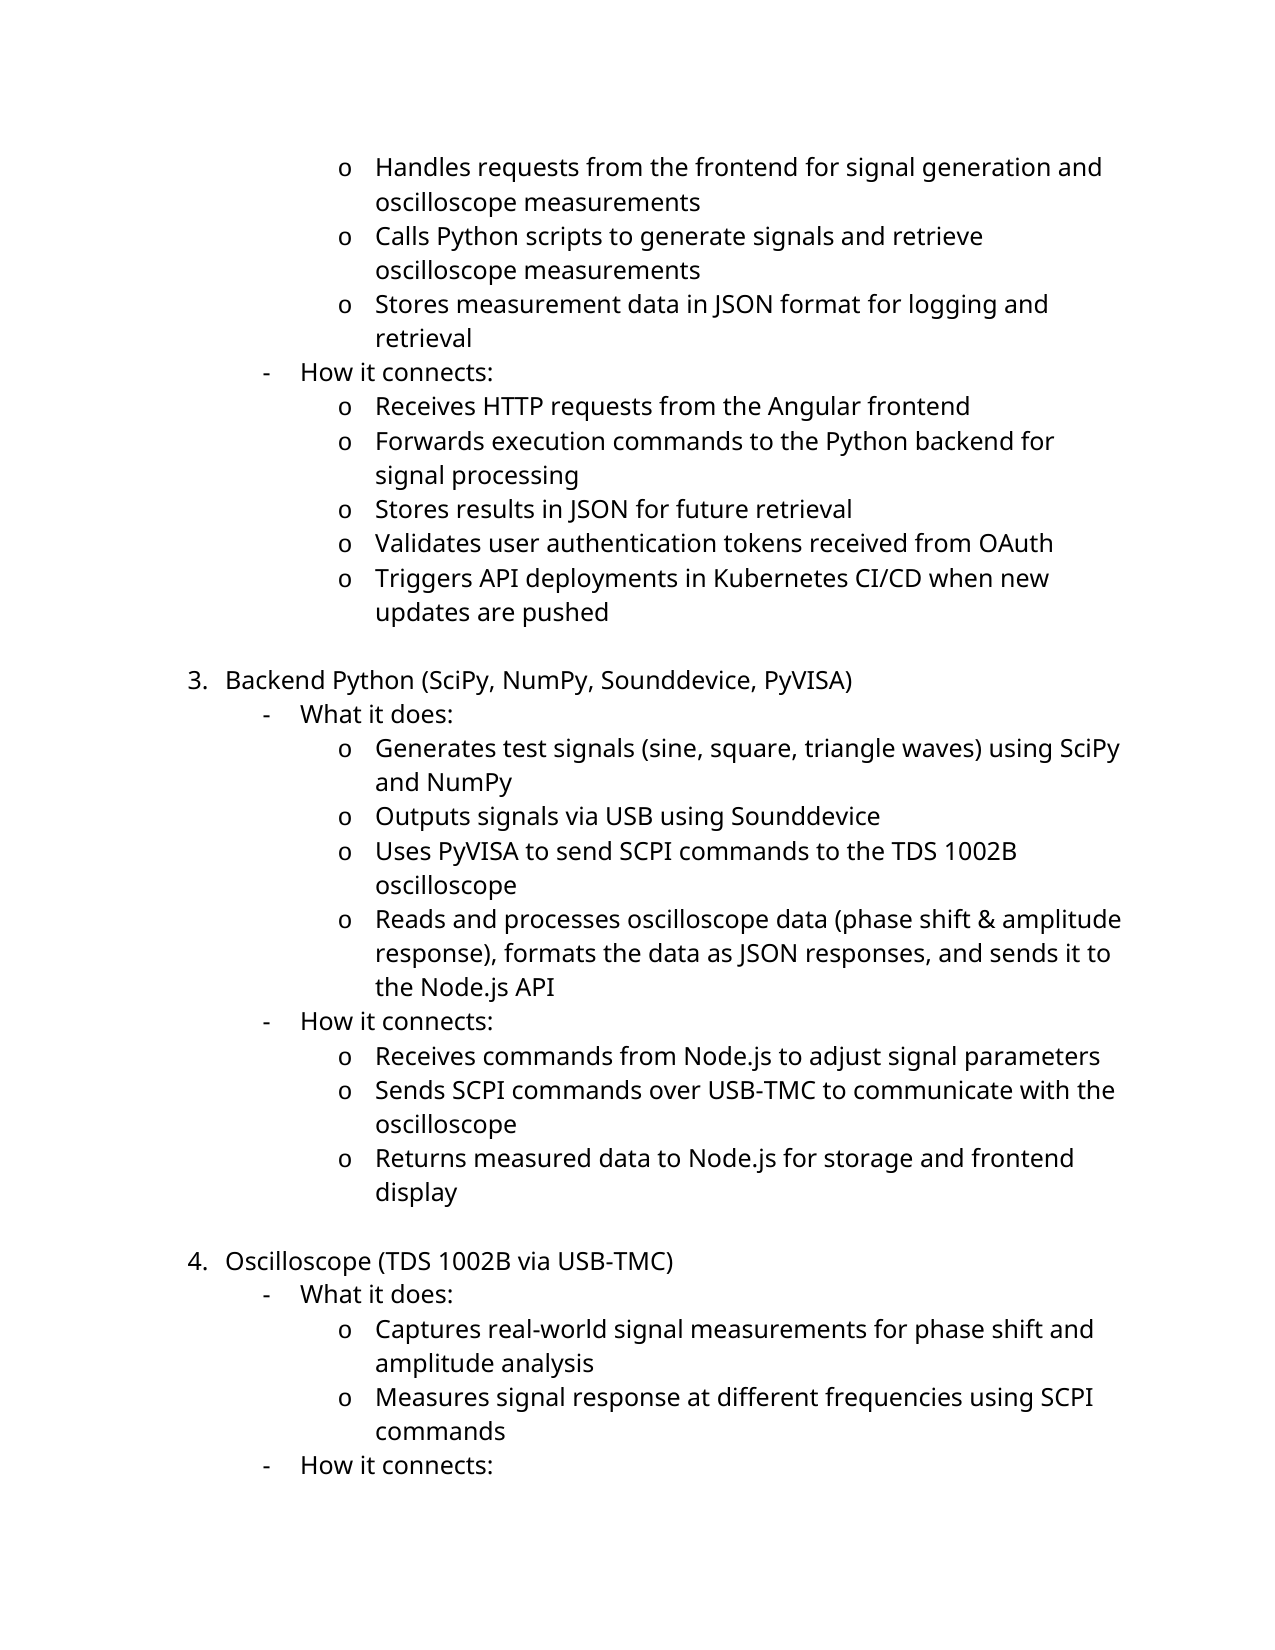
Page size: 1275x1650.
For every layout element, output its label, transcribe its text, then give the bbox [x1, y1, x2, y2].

list Outputs signals via USB using Sounddevice [337, 799, 1125, 833]
list Receives HTTP requests from the Angular frontend [337, 389, 1125, 423]
list Backend Python (SciPy, NumPy, Sounddevice, PyVISA) [187, 663, 1125, 697]
list How it connects: [262, 1448, 1125, 1482]
list What it does: [262, 1277, 1125, 1311]
list Receives commands from Node.js to adjust signal parameters [337, 1038, 1125, 1072]
list How it connects: [262, 1004, 1125, 1038]
list Forwards execution commands to the Python backend for signal processing [337, 423, 1125, 492]
list Generates test signals (sine, square, triangle waves) using SciPy and NumPy [337, 731, 1125, 799]
list Validates user authentication tokens received from OAuth [337, 526, 1125, 560]
list Handles requests from the frontend for signal generation and oscilloscope measurements [337, 150, 1125, 218]
list Triggers API deployments in Kubernetes CI/CD when new updates are pushed [337, 560, 1125, 628]
list Sends SCPI commands over USB-TMC to communicate with the oscilloscope [337, 1072, 1125, 1141]
list How it connects: [262, 355, 1125, 389]
list Calls Python scripts to generate signals and retrieve oscilloscope measurements [337, 218, 1125, 287]
list Captures real-world signal measurements for phase shift and amplitude analysis [337, 1311, 1125, 1379]
list Measures signal response at different frequencies using SCPI commands [337, 1379, 1125, 1448]
list Reads and processes oscilloscope data (phase shift & amplitude response), formats the data as JSON responses, and sends it to the Node.js API [337, 902, 1125, 1004]
list Stores measurement data in JSON format for logging and retrieval [337, 287, 1125, 355]
list Returns measured data to Node.js for storage and frontend display [337, 1141, 1125, 1209]
list Oscilloscope (TDS 1002B via USB-TMC) [187, 1243, 1125, 1277]
list What it does: [262, 697, 1125, 731]
list Stores results in JSON for future retrieval [337, 492, 1125, 526]
list Uses PyVISA to send SCPI commands to the TDS 1002B oscilloscope [337, 833, 1125, 902]
